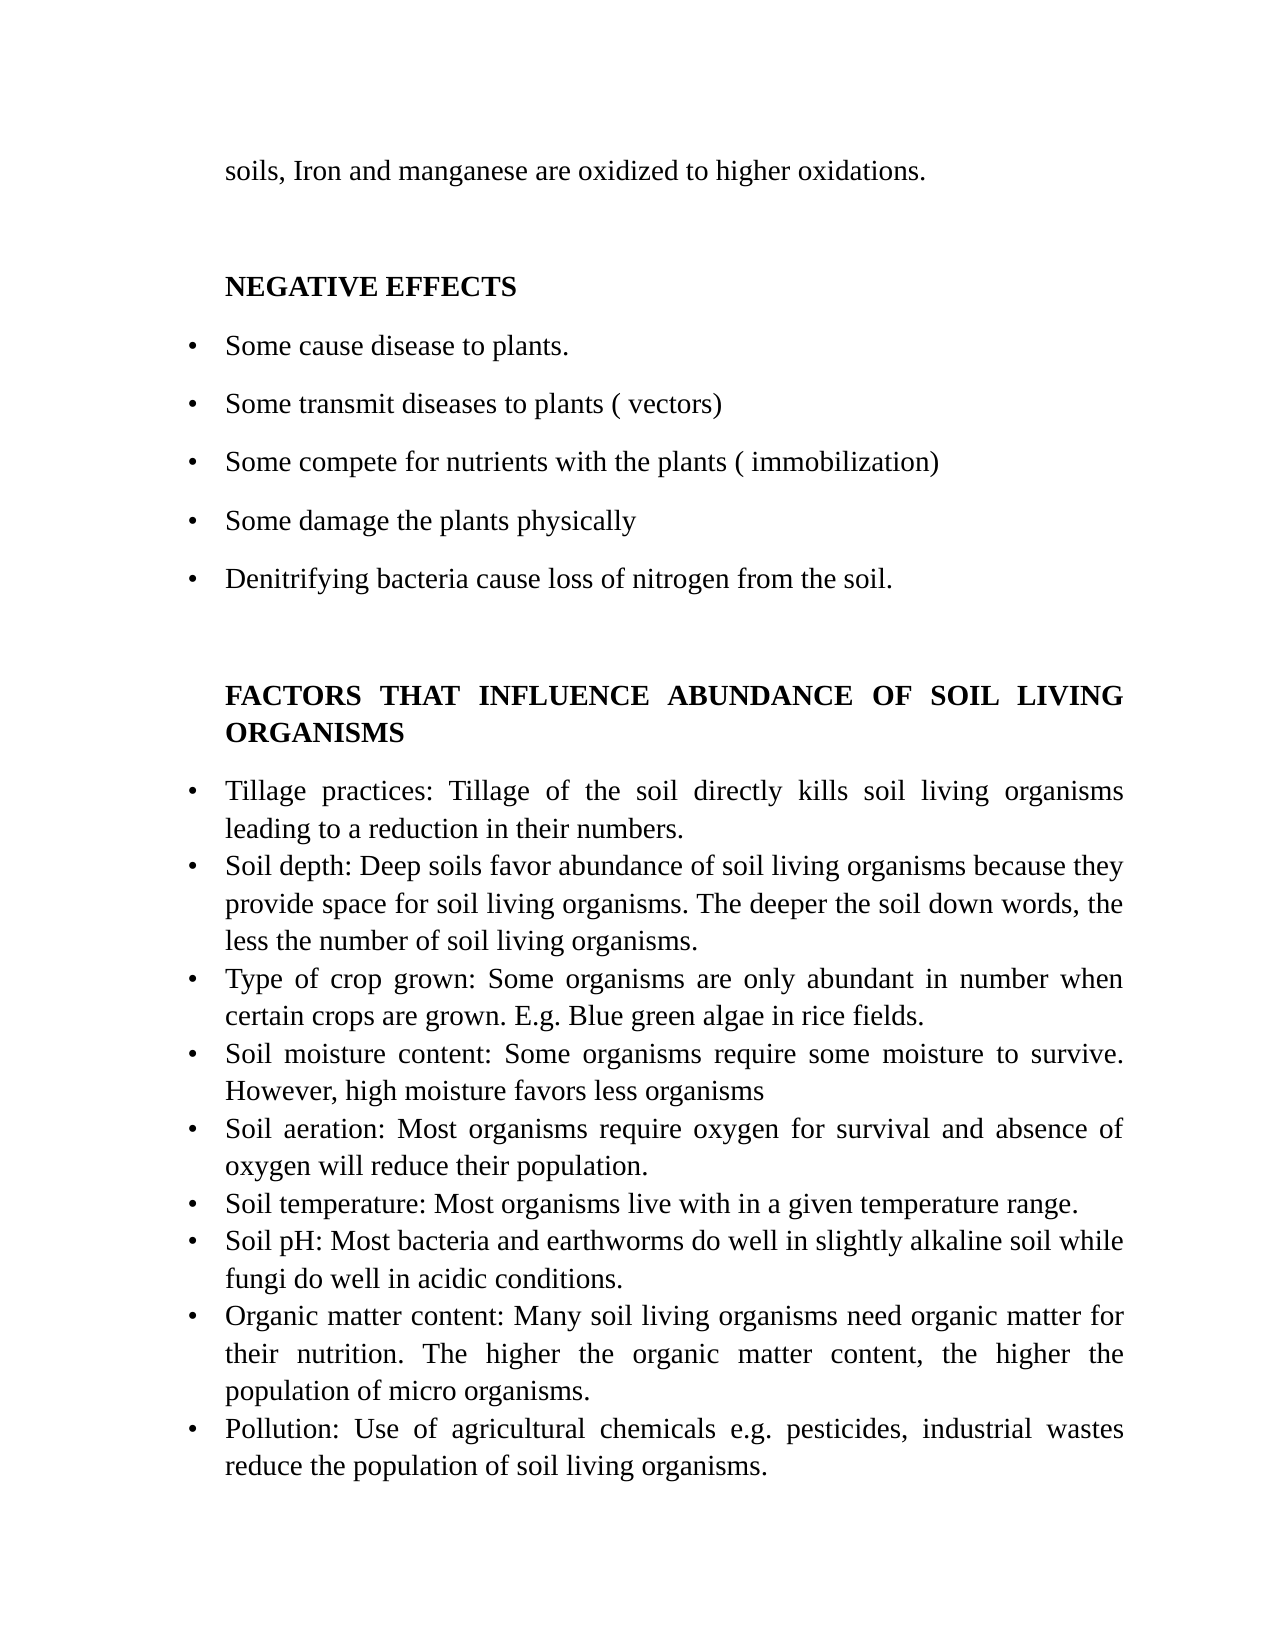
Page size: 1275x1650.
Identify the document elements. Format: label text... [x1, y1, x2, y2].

list Soil moisture content: Some organisms require some moisture to survive. However, high moisture favors less organisms [187, 1033, 1125, 1108]
list Some transmit diseases to plants ( vectors) [187, 383, 1125, 421]
list Tillage practices: Tillage of the soil directly kills soil living organisms leading to a reduction in their numbers. [187, 771, 1125, 846]
text NEGATIVE EFFECTS [225, 267, 1125, 304]
list Soil pH: Most bacteria and earthworms do well in slightly alkaline soil while fungi do well in acidic conditions. [187, 1221, 1125, 1296]
list Pollution: Use of agricultural chemicals e.g. pesticides, industrial wastes reduce the population of soil living organisms. [187, 1408, 1125, 1483]
list Soil temperature: Most organisms live with in a given temperature range. [187, 1183, 1125, 1221]
list Some compete for nutrients with the plants ( immobilization) [187, 442, 1125, 479]
list Soil depth: Deep soils favor abundance of soil living organisms because they provide space for soil living organisms. The deeper the soil down words, the less the number of soil living organisms. [187, 846, 1125, 958]
text FACTORS THAT INFLUENCE ABUNDANCE OF SOIL LIVING ORGANISMS [225, 675, 1125, 750]
list Some damage the plants physically [187, 500, 1125, 537]
list Denitrifying bacteria cause loss of nitrogen from the soil. [187, 558, 1125, 596]
list Organic matter content: Many soil living organisms need organic matter for their nutrition. The higher the organic matter content, the higher the population of micro organisms. [187, 1296, 1125, 1408]
list Soil aeration: Most organisms require oxygen for survival and absence of oxygen will reduce their population. [187, 1108, 1125, 1183]
list Type of crop grown: Some organisms are only abundant in number when certain crops are grown. E.g. Blue green algae in rice fields. [187, 958, 1125, 1033]
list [187, 150, 1125, 187]
list Some cause disease to plants. [187, 325, 1125, 362]
